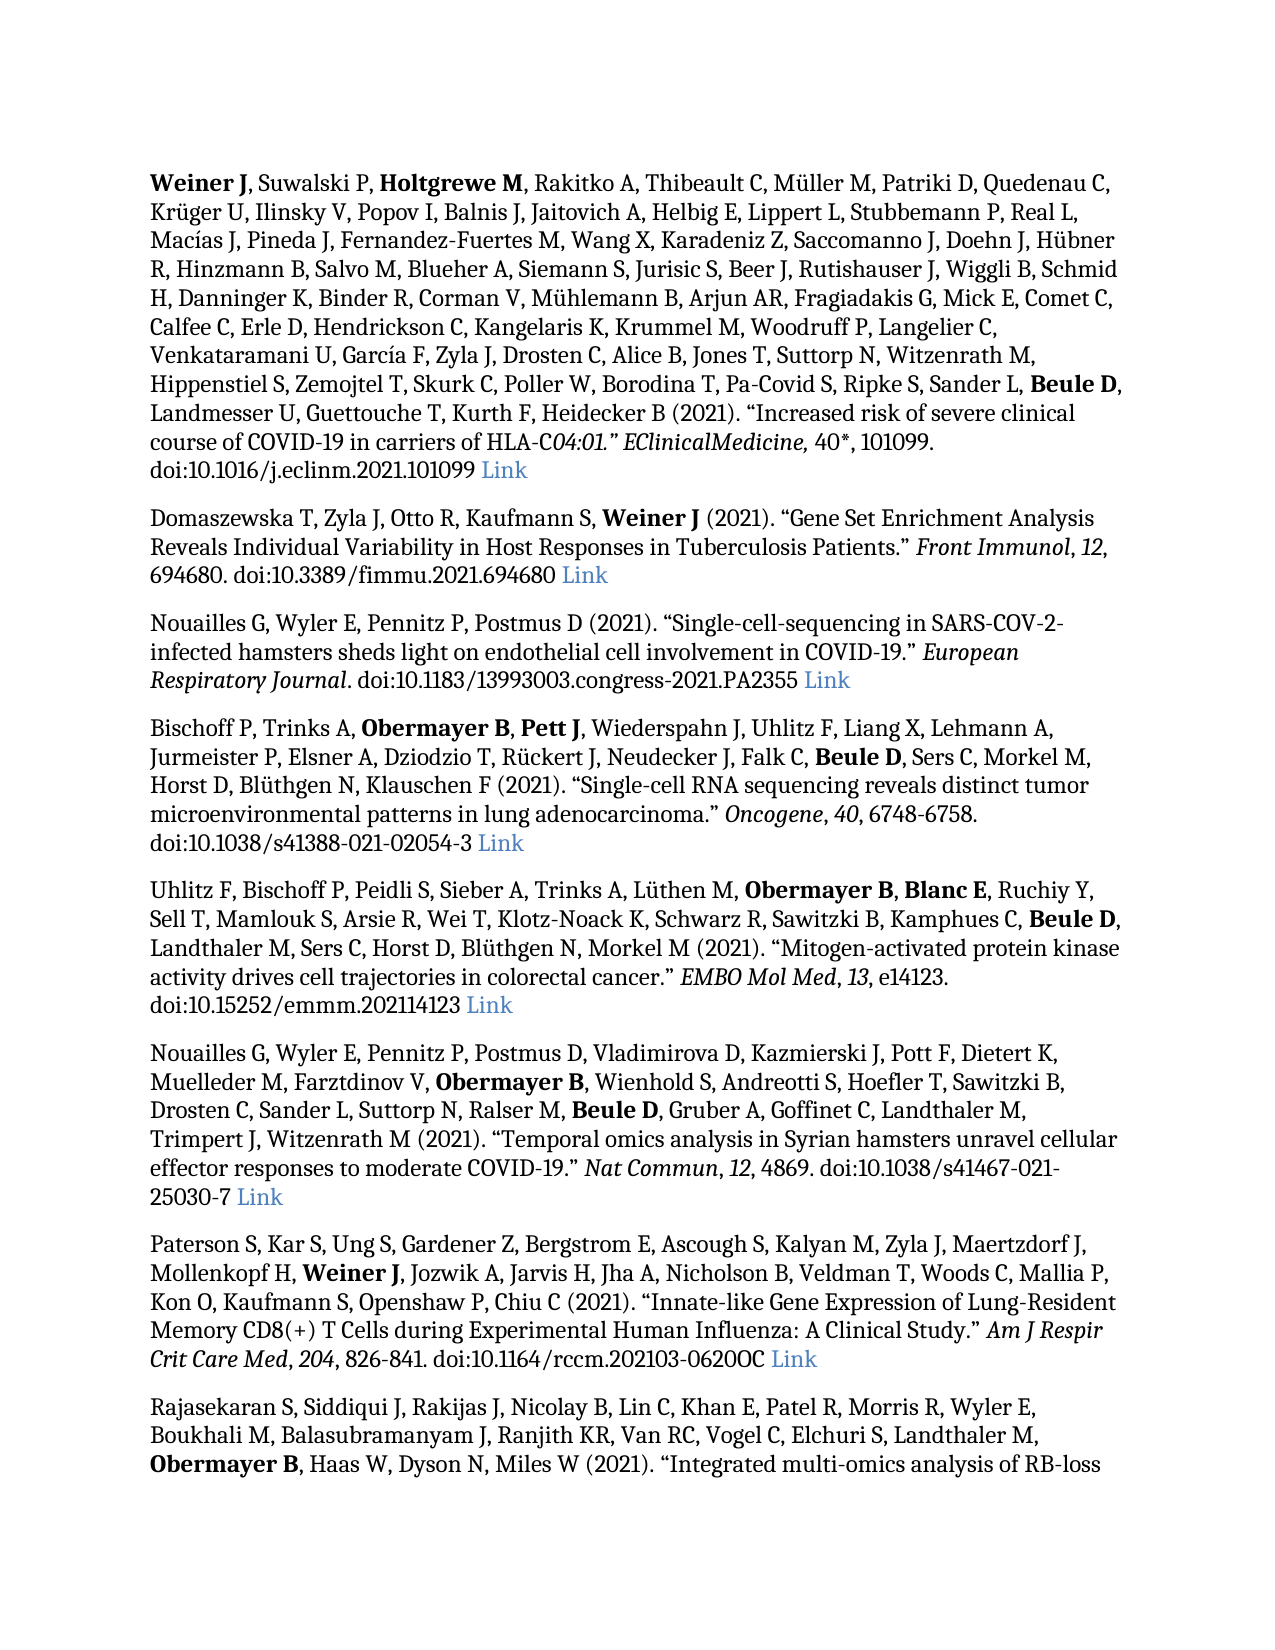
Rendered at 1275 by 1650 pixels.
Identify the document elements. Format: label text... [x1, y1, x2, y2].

text Paterson S, Kar S, Ung S, Gardener Z, Bergstrom E, Ascough S, Kalyan M, Zyla J, Maertzdorf J, Mollenkopf H, Weiner J, Jozwik A, Jarvis H, Jha A, Nicholson B, Veldman T, Woods C, Mallia P, Kon O, Kaufmann S, Openshaw P, Chiu C (2021). “Innate-like Gene Expression of Lung-Resident Memory CD8(+) T Cells during Experimental Human Influenza: A Clinical Study.” Am J Respir Crit Care Med, 204, 826-841. doi:10.1164/rccm.202103-0620OC Link [150, 1230, 1125, 1374]
text Bischoff P, Trinks A, Obermayer B, Pett J, Wiederspahn J, Uhlitz F, Liang X, Lehmann A, Jurmeister P, Elsner A, Dziodzio T, Rückert J, Neudecker J, Falk C, Beule D, Sers C, Morkel M, Horst D, Blüthgen N, Klauschen F (2021). “Single-cell RNA sequencing reveals distinct tumor microenvironmental patterns in lung adenocarcinoma.” Oncogene, 40, 6748-6758. doi:10.1038/s41388-021-02054-3 Link [150, 714, 1125, 857]
text Domaszewska T, Zyla J, Otto R, Kaufmann S, Weiner J (2021). “Gene Set Enrichment Analysis Reveals Individual Variability in Host Responses in Tuberculosis Patients.” Front Immunol, 12, 694680. doi:10.3389/fimmu.2021.694680 Link [150, 504, 1125, 590]
text Nouailles G, Wyler E, Pennitz P, Postmus D, Vladimirova D, Kazmierski J, Pott F, Dietert K, Muelleder M, Farztdinov V, Obermayer B, Wienhold S, Andreotti S, Hoefler T, Sawitzki B, Drosten C, Sander L, Suttorp N, Ralser M, Beule D, Gruber A, Goffinet C, Landthaler M, Trimpert J, Witzenrath M (2021). “Temporal omics analysis in Syrian hamsters unravel cellular effector responses to moderate COVID-19.” Nat Commun, 12, 4869. doi:10.1038/s41467-021-25030-7 Link [150, 1039, 1125, 1211]
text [150, 1392, 1125, 1479]
text Nouailles G, Wyler E, Pennitz P, Postmus D (2021). “Single-cell-sequencing in SARS-COV-2-infected hamsters sheds light on endothelial cell involvement in COVID-19.” European Respiratory Journal. doi:10.1183/13993003.congress-2021.PA2355 Link [150, 609, 1125, 695]
text Uhlitz F, Bischoff P, Peidli S, Sieber A, Trinks A, Lüthen M, Obermayer B, Blanc E, Ruchiy Y, Sell T, Mamlouk S, Arsie R, Wei T, Klotz-Noack K, Schwarz R, Sawitzki B, Kamphues C, Beule D, Landthaler M, Sers C, Horst D, Blüthgen N, Morkel M (2021). “Mitogen-activated protein kinase activity drives cell trajectories in colorectal cancer.” EMBO Mol Med, 13, e14123. doi:10.15252/emmm.202114123 Link [150, 876, 1125, 1020]
text Weiner J, Suwalski P, Holtgrewe M, Rakitko A, Thibeault C, Müller M, Patriki D, Quedenau C, Krüger U, Ilinsky V, Popov I, Balnis J, Jaitovich A, Helbig E, Lippert L, Stubbemann P, Real L, Macías J, Pineda J, Fernandez-Fuertes M, Wang X, Karadeniz Z, Saccomanno J, Doehn J, Hübner R, Hinzmann B, Salvo M, Blueher A, Siemann S, Jurisic S, Beer J, Rutishauser J, Wiggli B, Schmid H, Danninger K, Binder R, Corman V, Mühlemann B, Arjun AR, Fragiadakis G, Mick E, Comet C, Calfee C, Erle D, Hendrickson C, Kangelaris K, Krummel M, Woodruff P, Langelier C, Venkataramani U, García F, Zyla J, Drosten C, Alice B, Jones T, Suttorp N, Witzenrath M, Hippenstiel S, Zemojtel T, Skurk C, Poller W, Borodina T, Pa-Covid S, Ripke S, Sander L, Beule D, Landmesser U, Guettouche T, Kurth F, Heidecker B (2021). “Increased risk of severe clinical course of COVID-19 in carriers of HLA-C04:01.” EClinicalMedicine, 40*, 101099. doi:10.1016/j.eclinm.2021.101099 Link [150, 169, 1125, 485]
